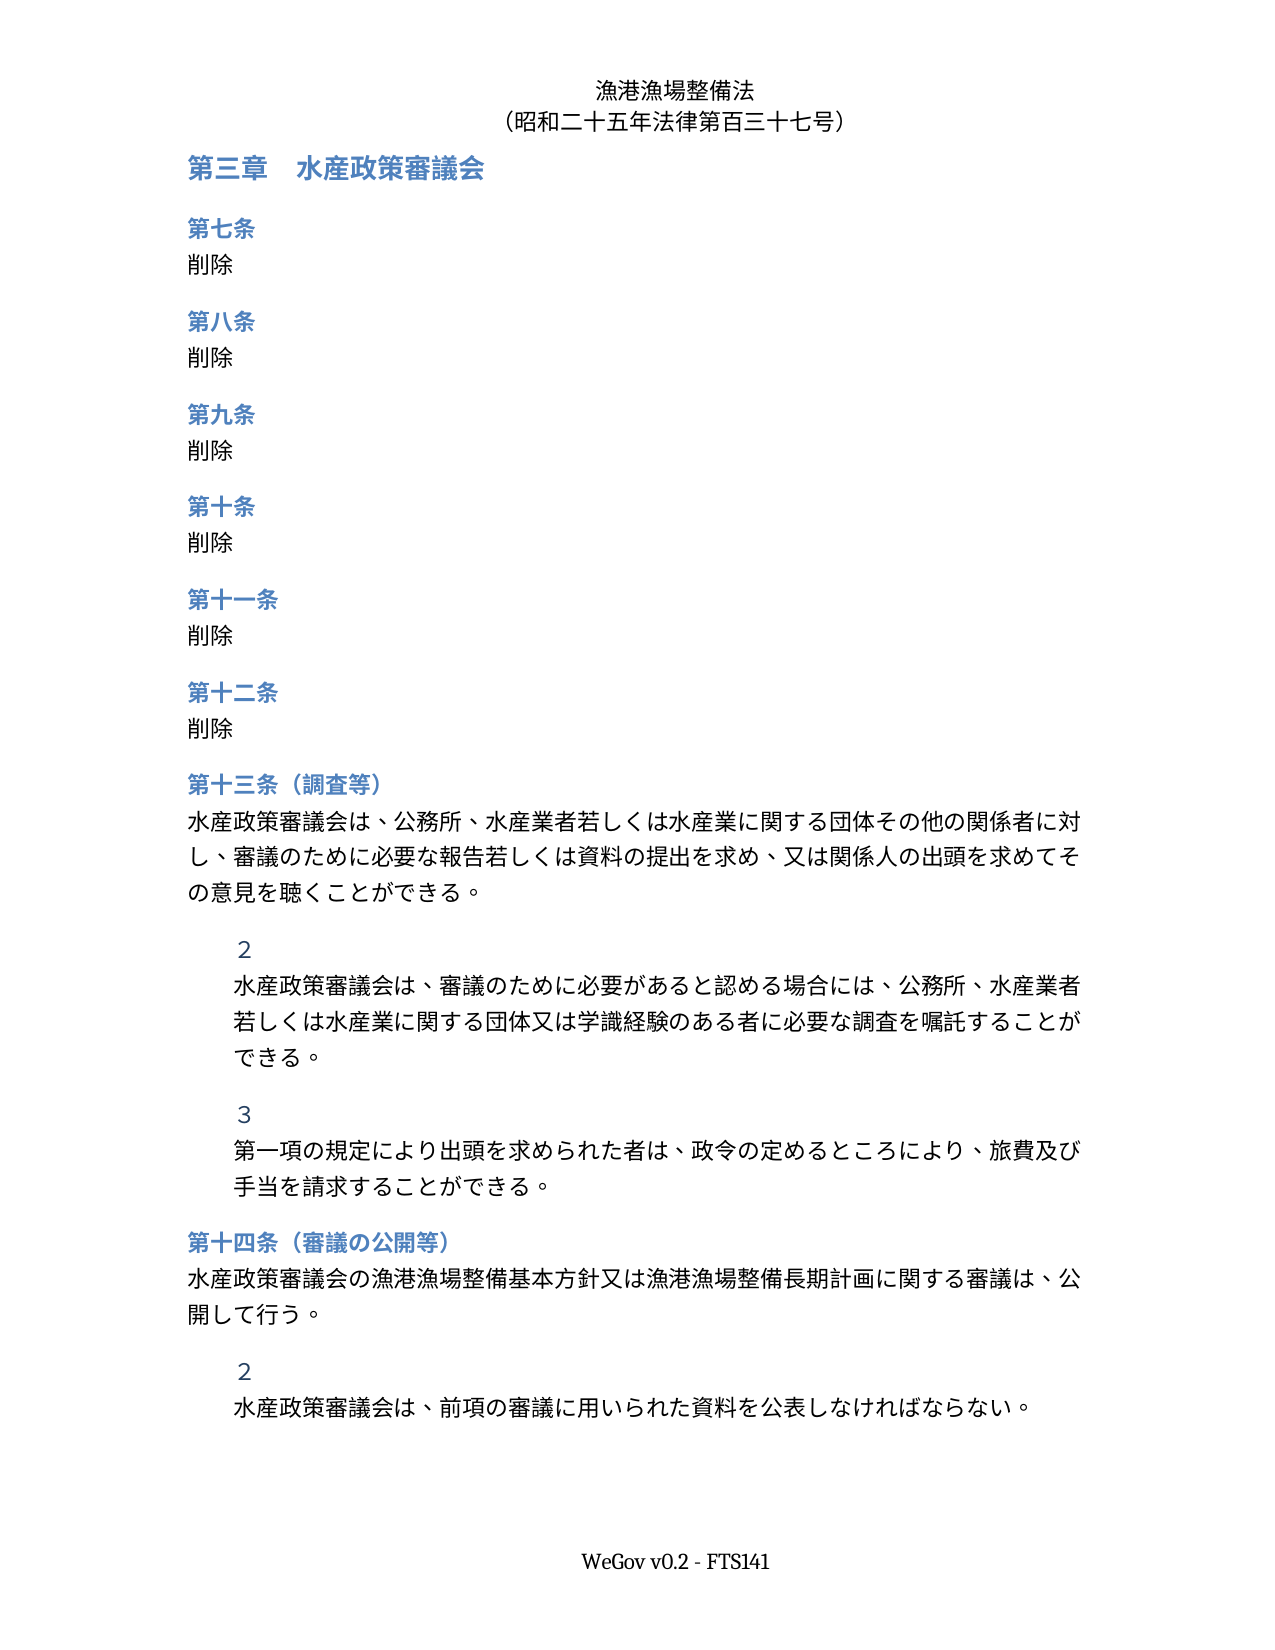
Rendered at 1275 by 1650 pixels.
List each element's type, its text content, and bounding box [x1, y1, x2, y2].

text 削除 [187, 249, 1087, 280]
subtitle 第十一条 [187, 584, 1087, 615]
subtitle ２ [233, 1356, 1087, 1387]
subtitle 第十条 [187, 491, 1087, 523]
subtitle 第九条 [187, 399, 1087, 430]
text 削除 [187, 713, 1087, 744]
subtitle ３ [233, 1099, 1087, 1130]
text 水産政策審議会は、公務所、水産業者若しくは水産業に関する団体その他の関係者に対し、審議のために必要な報告若しくは資料の提出を求め、又は関係人の出頭を求めてその意見を聴くことができる。 [187, 805, 1087, 908]
text 第一項の規定により出頭を求められた者は、政令の定めるところにより、旅費及び手当を請求することができる。 [233, 1134, 1087, 1202]
subtitle 第三章 水産政策審議会 [187, 150, 1087, 187]
text 水産政策審議会の漁港漁場整備基本方針又は漁港漁場整備長期計画に関する審議は、公開して行う。 [187, 1263, 1087, 1330]
text 削除 [187, 527, 1087, 558]
subtitle 第十三条（調査等） [187, 769, 1087, 801]
text 水産政策審議会は、前項の審議に用いられた資料を公表しなければならない。 [233, 1392, 1087, 1423]
text 削除 [187, 620, 1087, 651]
subtitle 第十四条（審議の公開等） [187, 1227, 1087, 1258]
text 削除 [187, 342, 1087, 373]
subtitle 第十二条 [187, 677, 1087, 708]
text 水産政策審議会は、審議のために必要があると認める場合には、公務所、水産業者若しくは水産業に関する団体又は学識経験のある者に必要な調査を嘱託することができる。 [233, 970, 1087, 1073]
subtitle ２ [233, 934, 1087, 965]
subtitle 第七条 [187, 213, 1087, 244]
text 削除 [187, 434, 1087, 466]
subtitle 第八条 [187, 306, 1087, 337]
